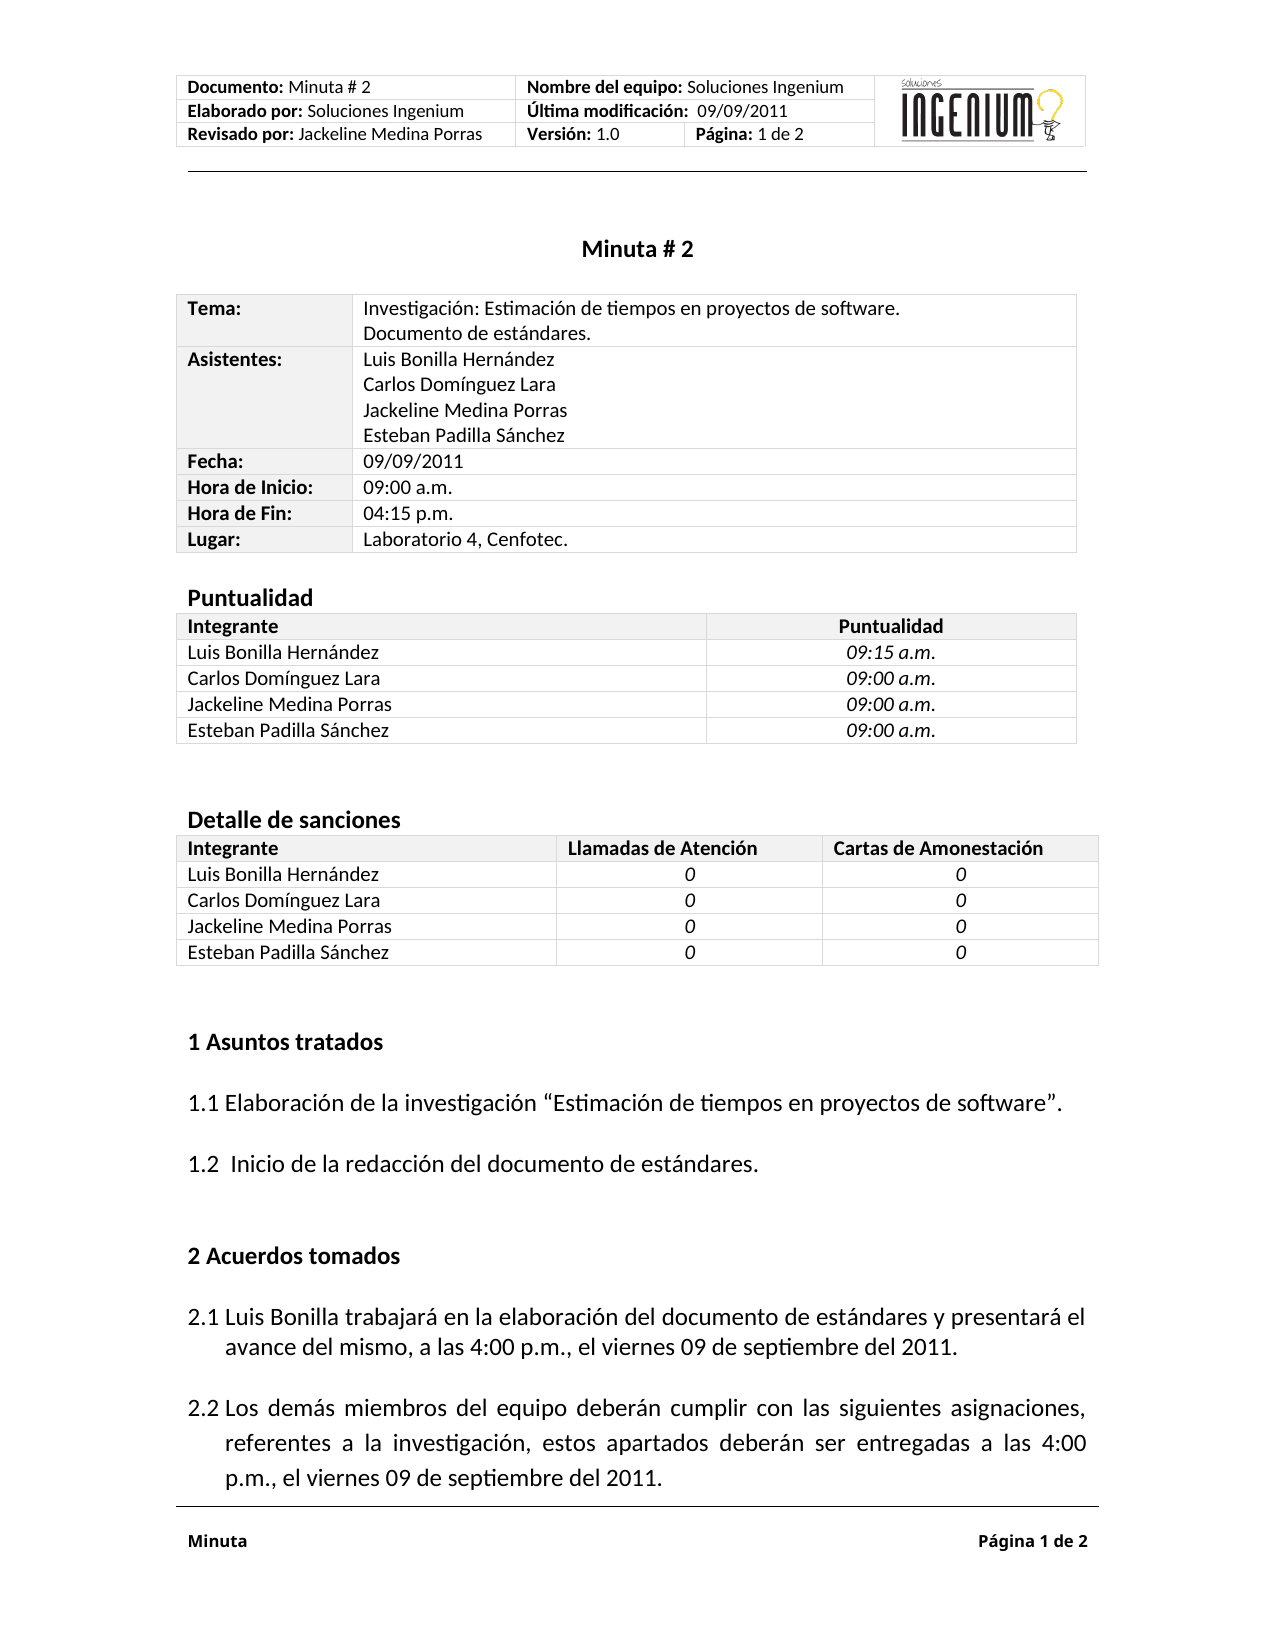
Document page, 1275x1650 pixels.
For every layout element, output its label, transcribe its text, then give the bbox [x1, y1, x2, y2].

text 2 Acuerdos tomados [187, 1240, 1087, 1270]
table_cell 0 [823, 888, 1098, 913]
table_cell 09/09/2011 [353, 449, 1076, 474]
table_cell 0 [823, 862, 1098, 887]
table_cell 0 [823, 940, 1098, 964]
table_cell Carlos Domínguez Lara [177, 666, 706, 691]
list Los demás miembros del equipo deberán cumplir con las siguientes asignaciones, referentes a la investigación, estos apartados deberán ser entregadas a las 4:00 p.m., el viernes 09 de septiembre del 2011. [187, 1392, 1087, 1493]
table_cell 09:00 a.m. [707, 718, 1076, 743]
table_header Integrante [177, 614, 706, 639]
table_cell Laboratorio 4, Cenfotec. [353, 527, 1076, 552]
table_cell Esteban Padilla Sánchez [177, 718, 706, 743]
table_cell 0 [557, 940, 822, 964]
table_header Cartas de Amonestación [823, 836, 1098, 861]
table_cell Luis Bonilla Hernández Carlos Domínguez Lara Jackeline Medina Porras Esteban Padilla Sánchez [353, 347, 1076, 448]
table_cell 0 [557, 914, 822, 939]
table_cell Jackeline Medina Porras [177, 692, 706, 717]
table_header Integrante [177, 836, 556, 861]
text 1.1 Elaboración de la investigación “Estimación de tiempos en proyectos de software”. [187, 1087, 1087, 1118]
picture [885, 75, 1074, 146]
table_cell 0 [557, 862, 822, 887]
table_cell Carlos Domínguez Lara [177, 888, 556, 913]
text 1.2 Inicio de la redacción del documento de estándares. [187, 1148, 1087, 1179]
table_header Puntualidad [707, 614, 1076, 639]
table_cell Lugar: [177, 527, 352, 552]
list Luis Bonilla trabajará en la elaboración del documento de estándares y presentará el avance del mismo, a las 4:00 p.m., el viernes 09 de septiembre del 2011. [187, 1301, 1087, 1362]
table_cell Luis Bonilla Hernández [177, 862, 556, 887]
table_cell Esteban Padilla Sánchez [177, 940, 556, 964]
table_cell 09:00 a.m. [707, 666, 1076, 691]
table_cell 0 [823, 914, 1098, 939]
text Puntualidad [187, 583, 1087, 613]
table_cell Hora de Inicio: [177, 475, 352, 500]
table_cell 04:15 p.m. [353, 501, 1076, 526]
table_cell 0 [557, 888, 822, 913]
table_cell 09:00 a.m. [353, 475, 1076, 500]
table_cell Hora de Fin: [177, 501, 352, 526]
table_cell Jackeline Medina Porras [177, 914, 556, 939]
table_cell Luis Bonilla Hernández [177, 640, 706, 665]
table_cell Fecha: [177, 449, 352, 474]
table_header Investigación: Estimación de tiempos en proyectos de software. Documento de estándares. [353, 295, 1076, 346]
text Minuta # 2 [187, 233, 1087, 264]
text 1 Asuntos tratados [187, 1026, 1087, 1057]
table_cell 09:00 a.m. [707, 692, 1076, 717]
table_header Tema: [177, 295, 352, 346]
table_cell 09:15 a.m. [707, 640, 1076, 665]
text Detalle de sanciones [187, 804, 1087, 835]
table_cell Asistentes: [177, 347, 352, 448]
table_header Llamadas de Atención [557, 836, 822, 861]
